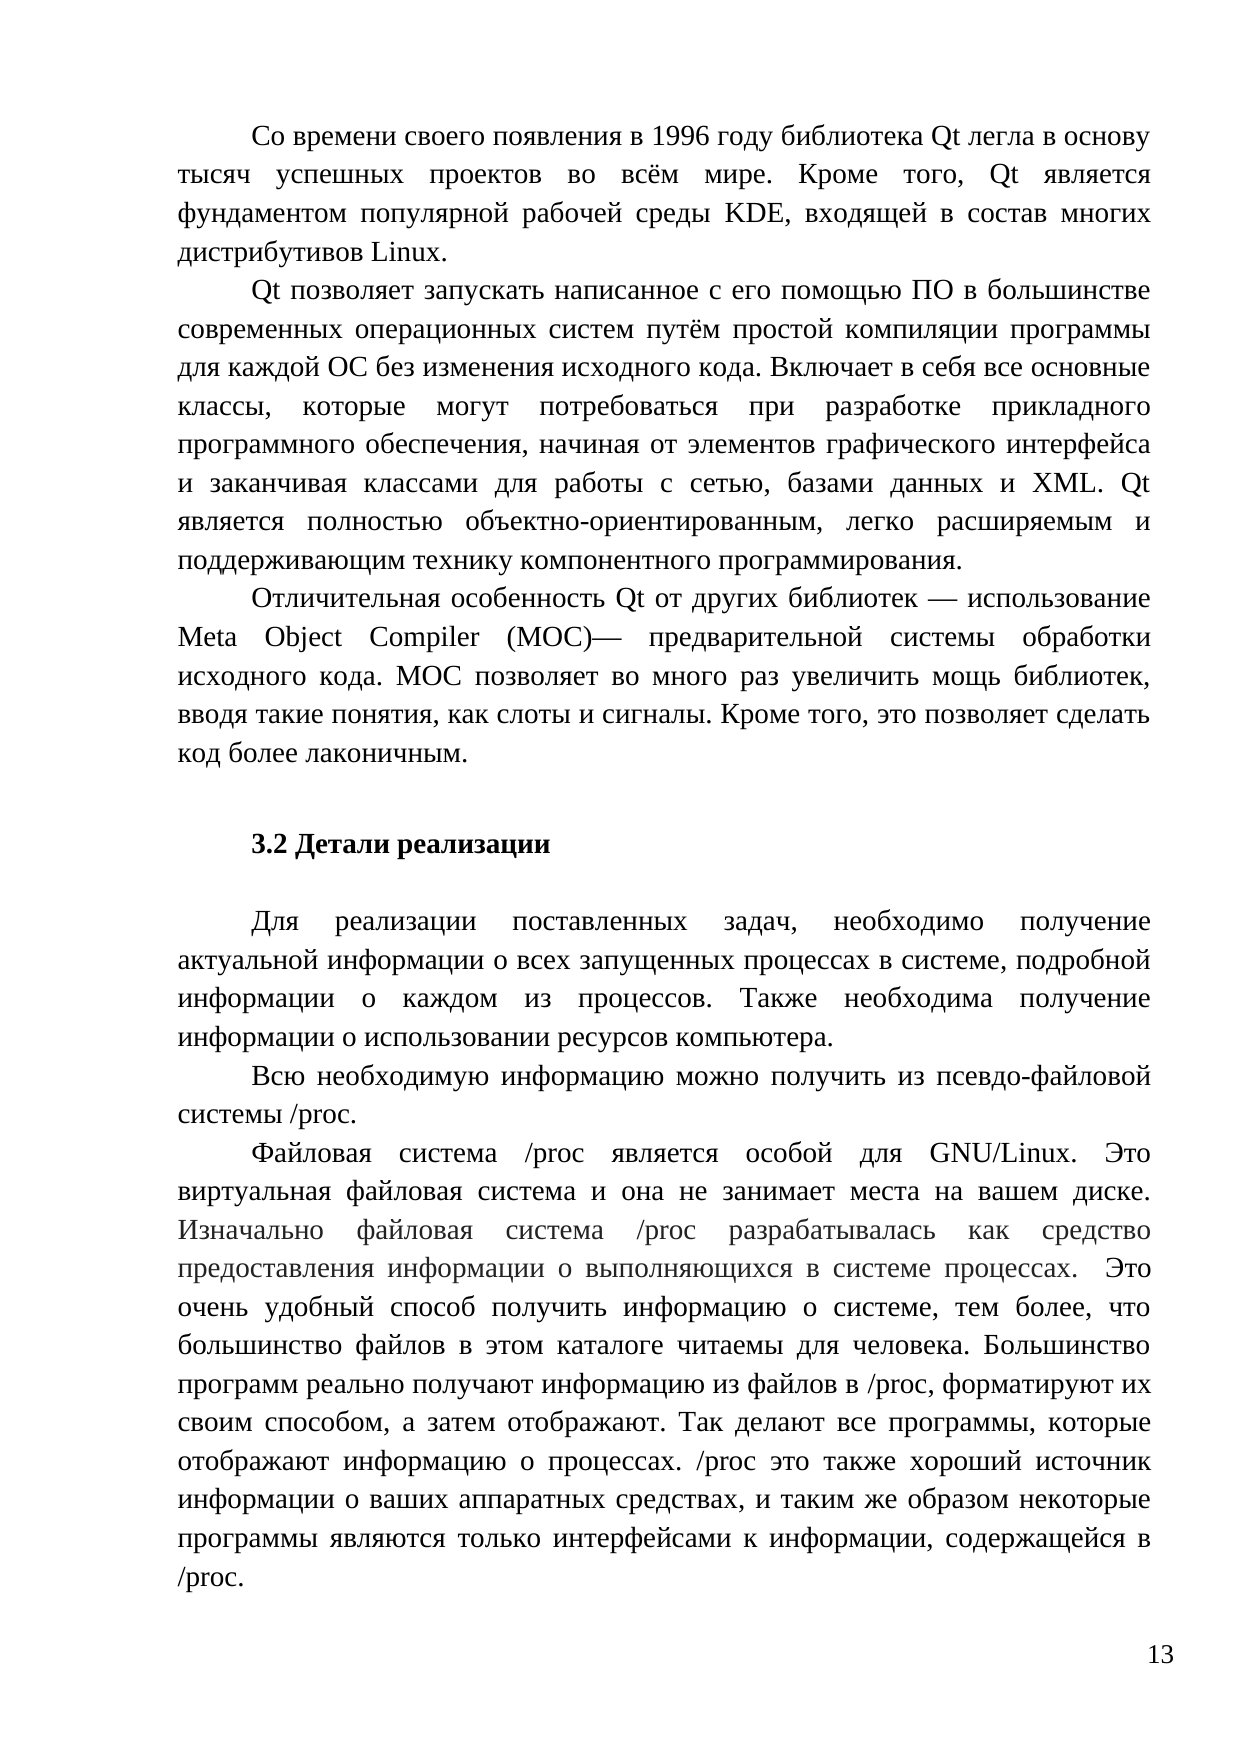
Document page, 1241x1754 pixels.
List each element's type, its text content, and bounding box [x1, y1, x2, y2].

text Всю необходимую информацию можно получить из псевдо-файловой системы /proc. [177, 1058, 1152, 1130]
text Со времени своего появления в 1996 году библиотека Qt легла в основу тысяч успешных проектов во всём мире. Кроме того, Qt является фундаментом популярной рабочей среды KDE, входящей в состав многих дистрибутивов Linux. [177, 118, 1152, 267]
text Отличительная особенность Qt от других библиотек — использование Meta Object Compiler (MOC)— предварительной системы обработки исходного кода. MOC позволяет во много раз увеличить мощь библиотек, вводя такие понятия, как слоты и сигналы. Кроме того, это позволяет сделать код более лаконичным. [177, 581, 1152, 768]
text Для реализации поставленных задач, необходимо получение актуальной информации о всех запущенных процессах в системе, подробной информации о каждом из процессов. Также необходима получение информации о использовании ресурсов компьютера. [177, 903, 1152, 1053]
text Файловая система /proc является особой для GNU/Linux. Это виртуальная файловая система и она не занимает места на вашем диске. Изначально файловая система /proc разрабатывалась как средство предоставления информации о выполняющихся в системе процессах. Это очень удобный способ получить информацию о системе, тем более, что большинство файлов в этом каталоге читаемы для человека. Большинство программ реально получают информацию из файлов в /proc, форматируют их своим способом, а затем отображают. Так делают все программы, которые отображают информацию о процессах. /proc это также хороший источник информации о ваших аппаратных средствах, и таким же образом некоторые программы являются только интерфейсами к информации, содержащейся в /proc. [177, 1135, 1152, 1592]
text Qt позволяет запускать написанное с его помощью ПО в большинстве современных операционных систем путём простой компиляции программы для каждой ОС без изменения исходного кода. Включает в себя все основные классы, которые могут потребоваться при разработке прикладного программного обеспечения, начиная от элементов графического интерфейса и заканчивая классами для работы с сетью, базами данных и XML. Qt является полностью объектно-ориентированным, легко расширяемым и поддерживающим технику компонентного программирования. [177, 272, 1152, 576]
list Детали реализации [251, 826, 1152, 860]
